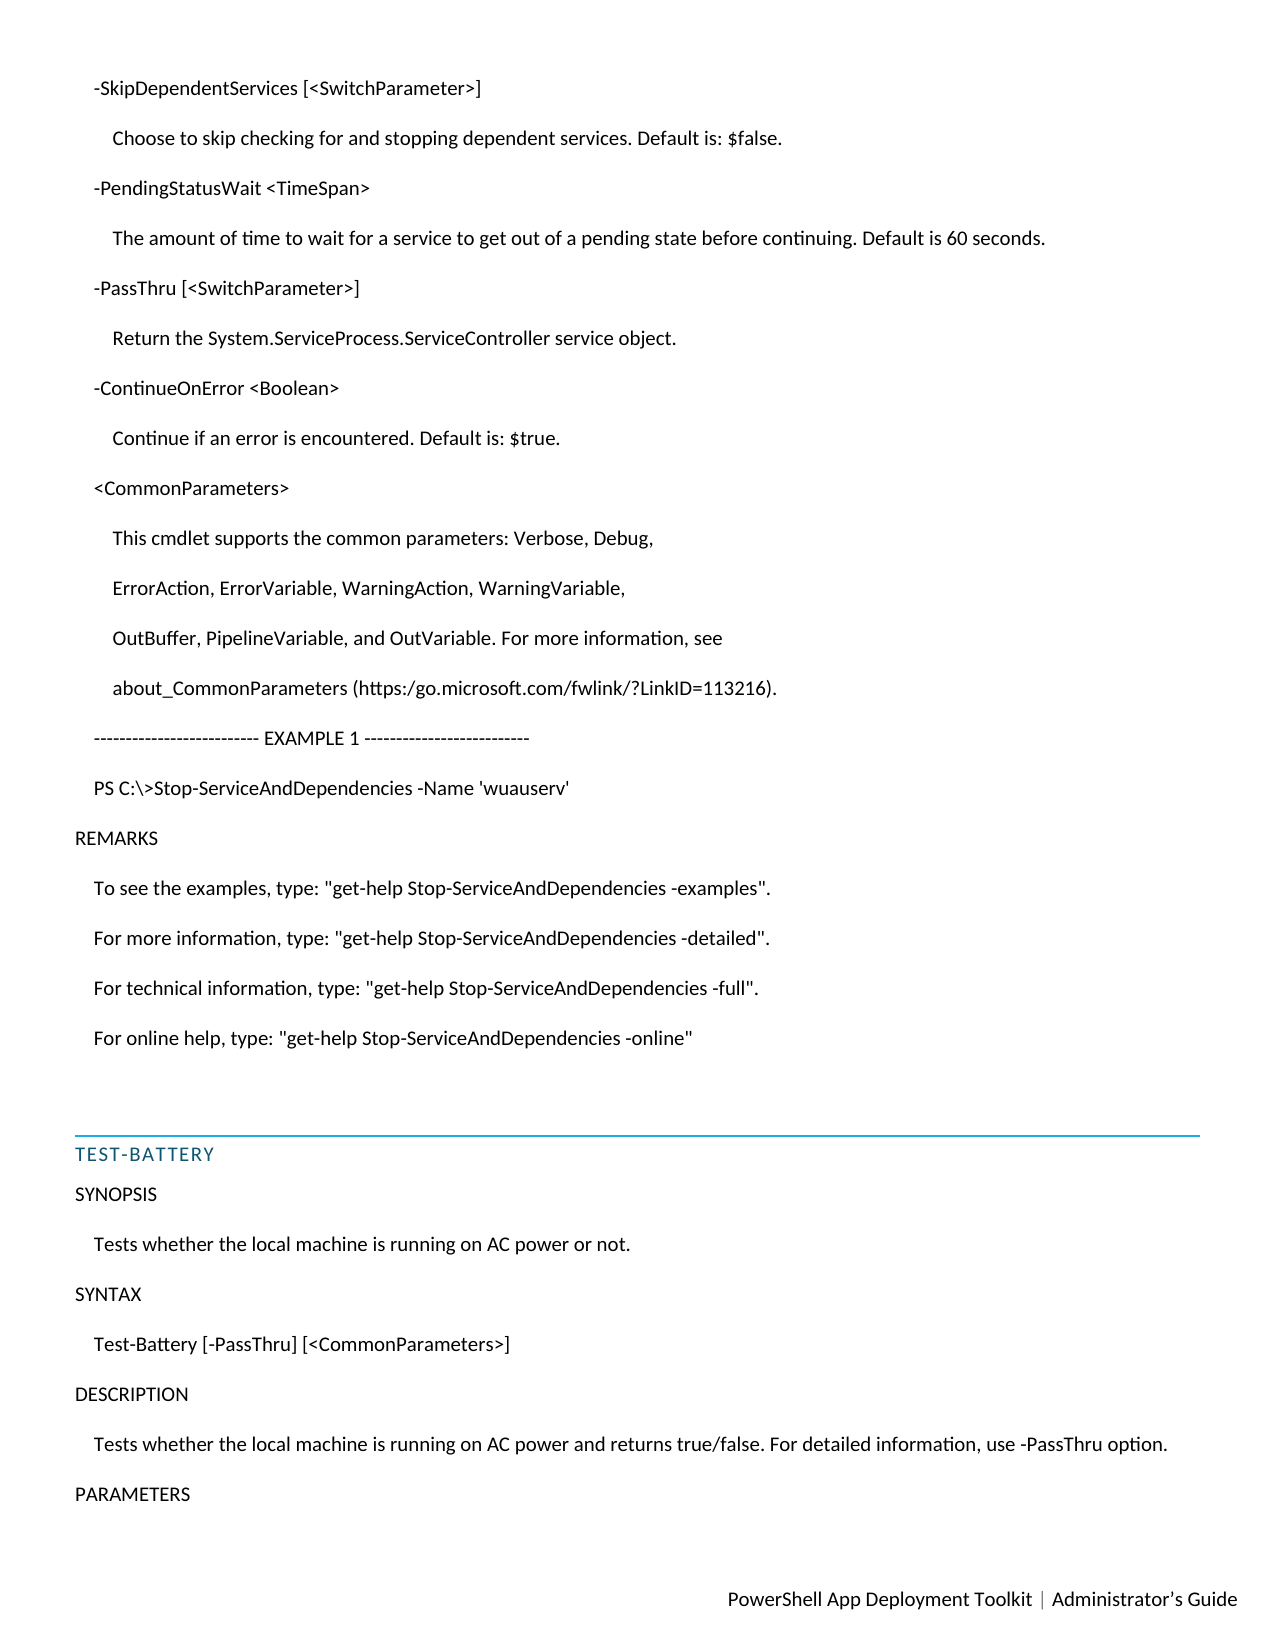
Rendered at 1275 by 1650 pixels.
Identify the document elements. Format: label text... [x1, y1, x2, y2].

text about_CommonParameters (https:/go.microsoft.com/fwlink/?LinkID=113216). [75, 675, 1200, 700]
text Continue if an error is encountered. Default is: $true. [75, 425, 1200, 450]
text To see the examples, type: "get-help Stop-ServiceAndDependencies -examples". [75, 875, 1200, 900]
text For online help, type: "get-help Stop-ServiceAndDependencies -online" [75, 1025, 1200, 1050]
text Choose to skip checking for and stopping dependent services. Default is: $false. [75, 125, 1200, 150]
text The amount of time to wait for a service to get out of a pending state before continuing. Default is 60 seconds. [75, 225, 1200, 250]
text For more information, type: "get-help Stop-ServiceAndDependencies -detailed". [75, 925, 1200, 950]
subtitle Test-Battery [75, 1137, 1200, 1167]
text SYNOPSIS [75, 1181, 1200, 1206]
text <CommonParameters> [75, 475, 1200, 500]
text SYNTAX [75, 1281, 1200, 1306]
text ErrorAction, ErrorVariable, WarningAction, WarningVariable, [75, 575, 1200, 600]
text This cmdlet supports the common parameters: Verbose, Debug, [75, 525, 1200, 550]
text PS C:\>Stop-ServiceAndDependencies -Name 'wuauserv' [75, 775, 1200, 800]
text Tests whether the local machine is running on AC power or not. [75, 1231, 1200, 1256]
text OutBuffer, PipelineVariable, and OutVariable. For more information, see [75, 625, 1200, 650]
text -PassThru [<SwitchParameter>] [75, 275, 1200, 300]
text -PendingStatusWait <TimeSpan> [75, 175, 1200, 200]
text REMARKS [75, 825, 1200, 850]
text Tests whether the local machine is running on AC power and returns true/false. For detailed information, use -PassThru option. [75, 1431, 1200, 1456]
text Return the System.ServiceProcess.ServiceController service object. [75, 325, 1200, 350]
text DESCRIPTION [75, 1381, 1200, 1406]
text -ContinueOnError <Boolean> [75, 375, 1200, 400]
text -------------------------- EXAMPLE 1 -------------------------- [75, 725, 1200, 750]
text -SkipDependentServices [<SwitchParameter>] [75, 75, 1200, 100]
text For technical information, type: "get-help Stop-ServiceAndDependencies -full". [75, 975, 1200, 1000]
text PARAMETERS [75, 1481, 1200, 1506]
text Test-Battery [-PassThru] [<CommonParameters>] [75, 1331, 1200, 1356]
